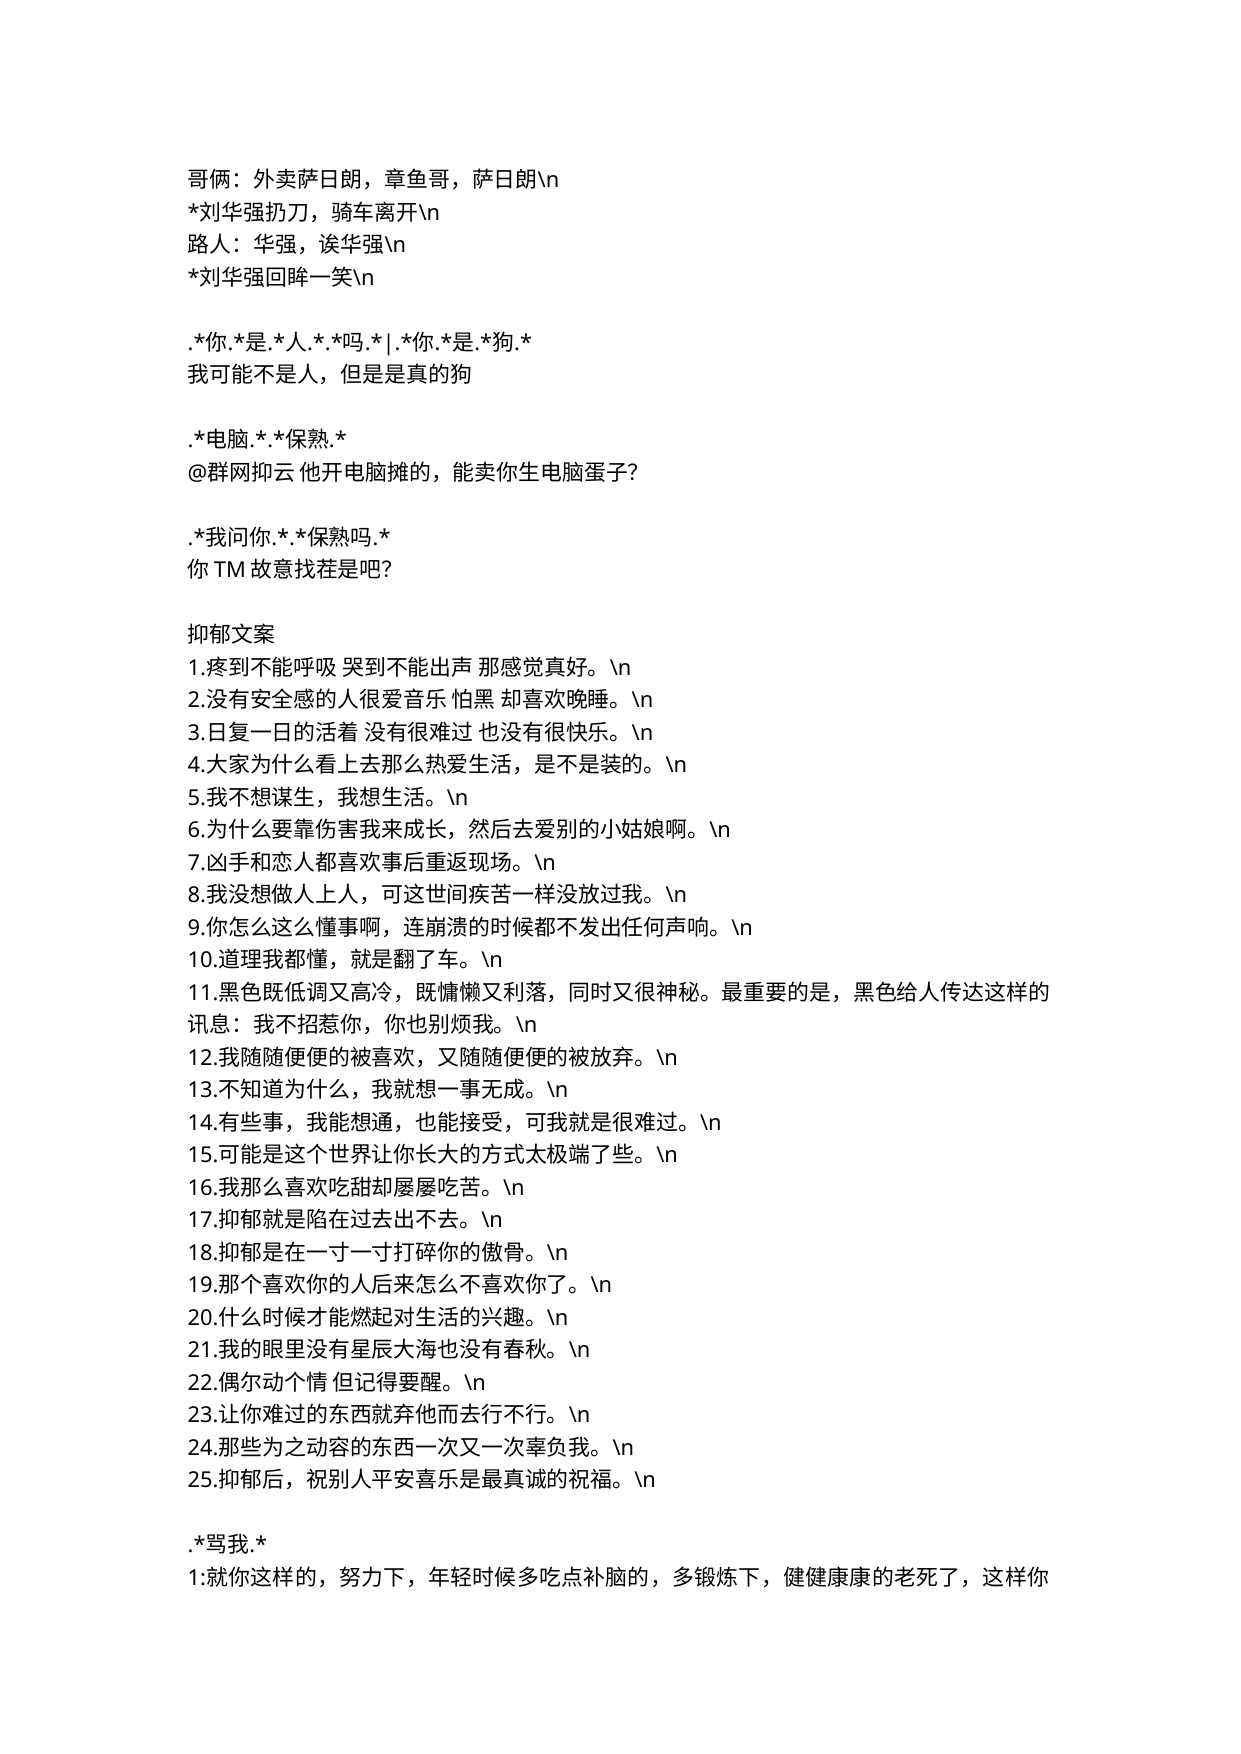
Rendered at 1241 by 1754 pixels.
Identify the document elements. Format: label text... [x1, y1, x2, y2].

text 12.我随随便便的被喜欢，又随随便便的被放弃。\n [187, 1039, 1053, 1072]
text 13.不知道为什么，我就想一事无成。\n [187, 1072, 1053, 1104]
text 25.抑郁后，祝别人平安喜乐是最真诚的祝福。\n [187, 1462, 1053, 1494]
text 7.凶手和恋人都喜欢事后重返现场。\n [187, 844, 1053, 877]
text 8.我没想做人上人，可这世间疾苦一样没放过我。\n [187, 877, 1053, 909]
text 路人：华强，诶华强\n [187, 227, 1053, 259]
text 3.日复一日的活着 没有很难过 也没有很快乐。\n [187, 714, 1053, 747]
text *刘华强回眸一笑​\n [187, 259, 1053, 292]
text 17.抑郁就是陷在过去出不去。\n [187, 1202, 1053, 1234]
text 我可能不是人，但是是真的狗 [187, 357, 1053, 389]
text 11.黑色既低调又高冷，既慵懒又利落，同时又很神秘。最重要的是，黑色给人传达这样的讯息：我不招惹你，你也别烦我。\n [187, 974, 1053, 1039]
text 9.你怎么这么懂事啊，连崩溃的时候都不发出任何声响。\n [187, 909, 1053, 942]
text 哥俩：外卖萨日朗，章鱼哥，萨日朗\n [187, 162, 1053, 194]
text 你TM故意找茬是吧？ [187, 552, 1053, 584]
text 16.我那么喜欢吃甜却屡屡吃苦。\n [187, 1169, 1053, 1202]
text .*我问你.*.*保熟吗.* [187, 519, 1053, 552]
text 6.为什么要靠伤害我来成长，然后去爱别的小姑娘啊。\n [187, 812, 1053, 844]
text 24.那些为之动容的东西一次又一次辜负我。\n [187, 1429, 1053, 1462]
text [187, 1559, 1053, 1592]
text 20.什么时候才能燃起对生活的兴趣。\n [187, 1299, 1053, 1332]
text 18.抑郁是在一寸一寸打碎你的傲骨。\n [187, 1234, 1053, 1267]
text 22.偶尔动个情 但记得要醒。\n [187, 1364, 1053, 1397]
text *刘华强扔刀，骑车离开\n [187, 194, 1053, 227]
text 14.有些事，我能想通，也能接受，可我就是很难过。\n [187, 1104, 1053, 1137]
text 抑郁文案 [187, 617, 1053, 649]
text 4.大家为什么看上去那么热爱生活，是不是装的。\n [187, 747, 1053, 779]
text .*骂我.* [187, 1527, 1053, 1559]
text 1.疼到不能呼吸 哭到不能出声 那感觉真好。\n [187, 649, 1053, 682]
text .*电脑.*.*保熟.* [187, 422, 1053, 454]
text .*你.*是.*人.*.*吗.*|.*你.*是.*狗.* [187, 324, 1053, 357]
text 5.我不想谋生，我想生活。\n [187, 779, 1053, 812]
text 2.没有安全感的人很爱音乐 怕黑 却喜欢晚睡。\n [187, 682, 1053, 714]
text 15.可能是这个世界让你长大的方式太极端了些。\n [187, 1137, 1053, 1169]
text 23.让你难过的东西就弃他而去行不行。\n [187, 1397, 1053, 1429]
text 10.道理我都懂，就是翻了车。\n [187, 942, 1053, 974]
text 21.我的眼里没有星辰大海也没有春秋。\n [187, 1332, 1053, 1364]
text @群网抑云 他开电脑摊的，能卖你生电脑蛋子？ [187, 454, 1053, 487]
text 19.那个喜欢你的人后来怎么不喜欢你了。\n [187, 1267, 1053, 1299]
